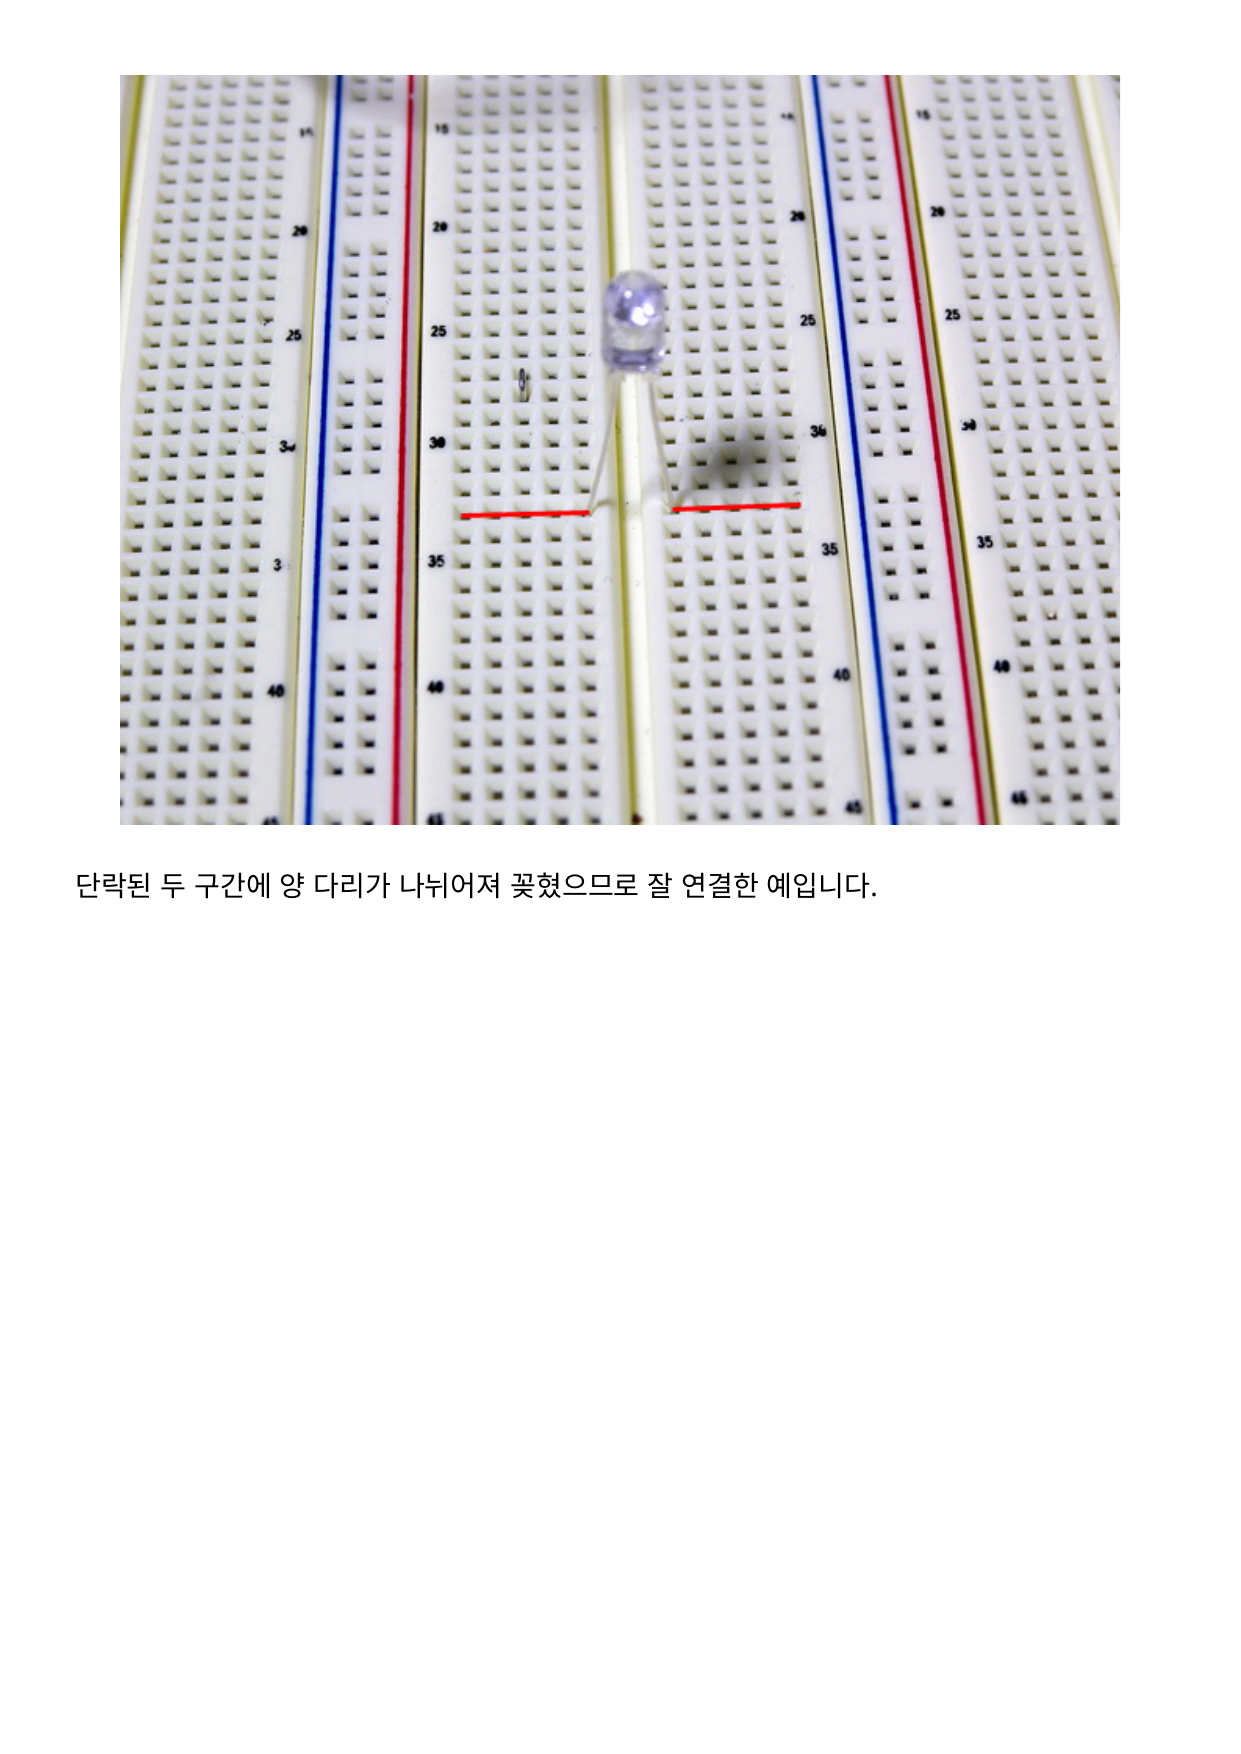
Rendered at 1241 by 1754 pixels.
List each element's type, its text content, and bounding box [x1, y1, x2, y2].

text 단락된 두 구간에 양 다리가 나뉘어져 꽂혔으므로 잘 연결한 예입니다. [75, 825, 1165, 904]
picture [120, 75, 1121, 825]
